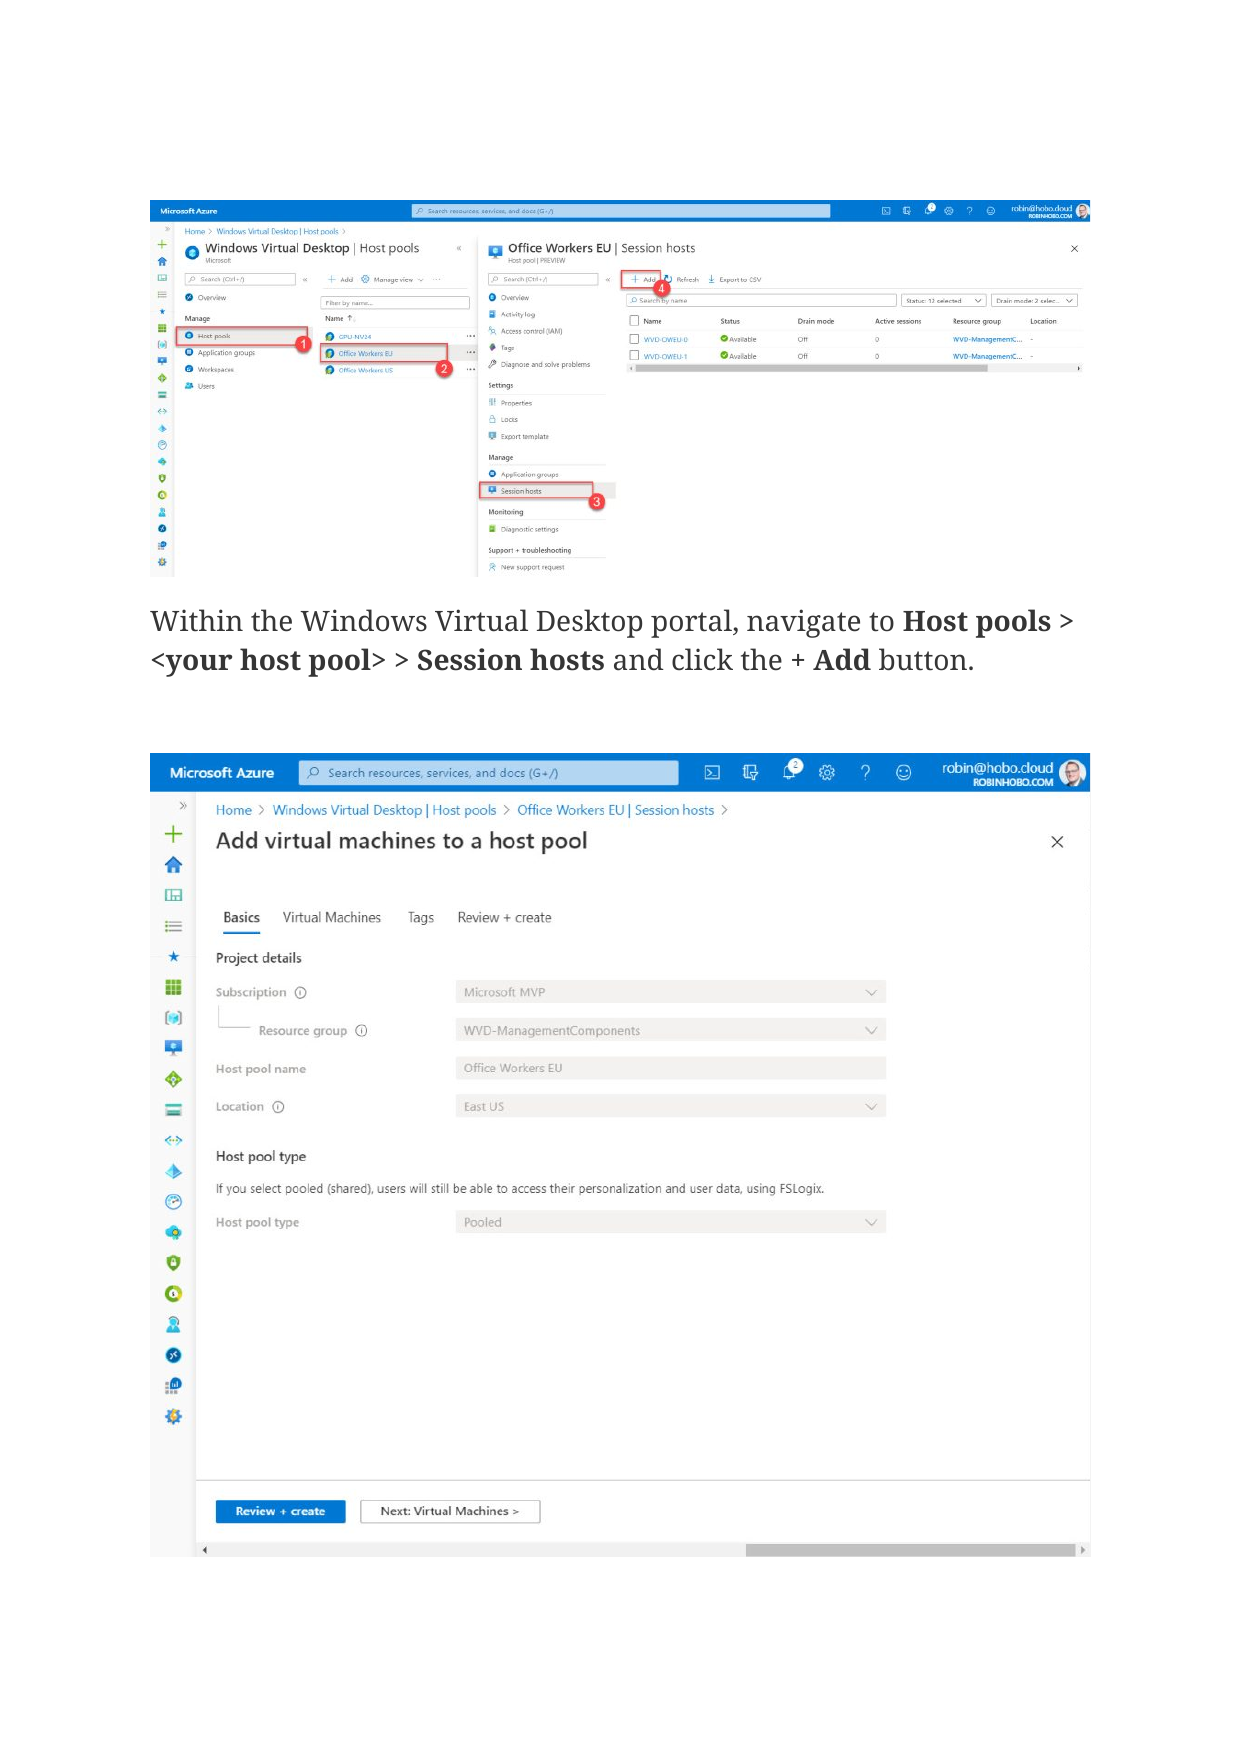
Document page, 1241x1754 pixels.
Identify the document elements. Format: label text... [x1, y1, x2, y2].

text Within the Windows Virtual Desktop portal, navigate to Host pools > <your host pool> > Session hosts and click the + Add button. [150, 602, 1090, 678]
picture [150, 753, 1091, 1557]
picture [150, 200, 1091, 577]
